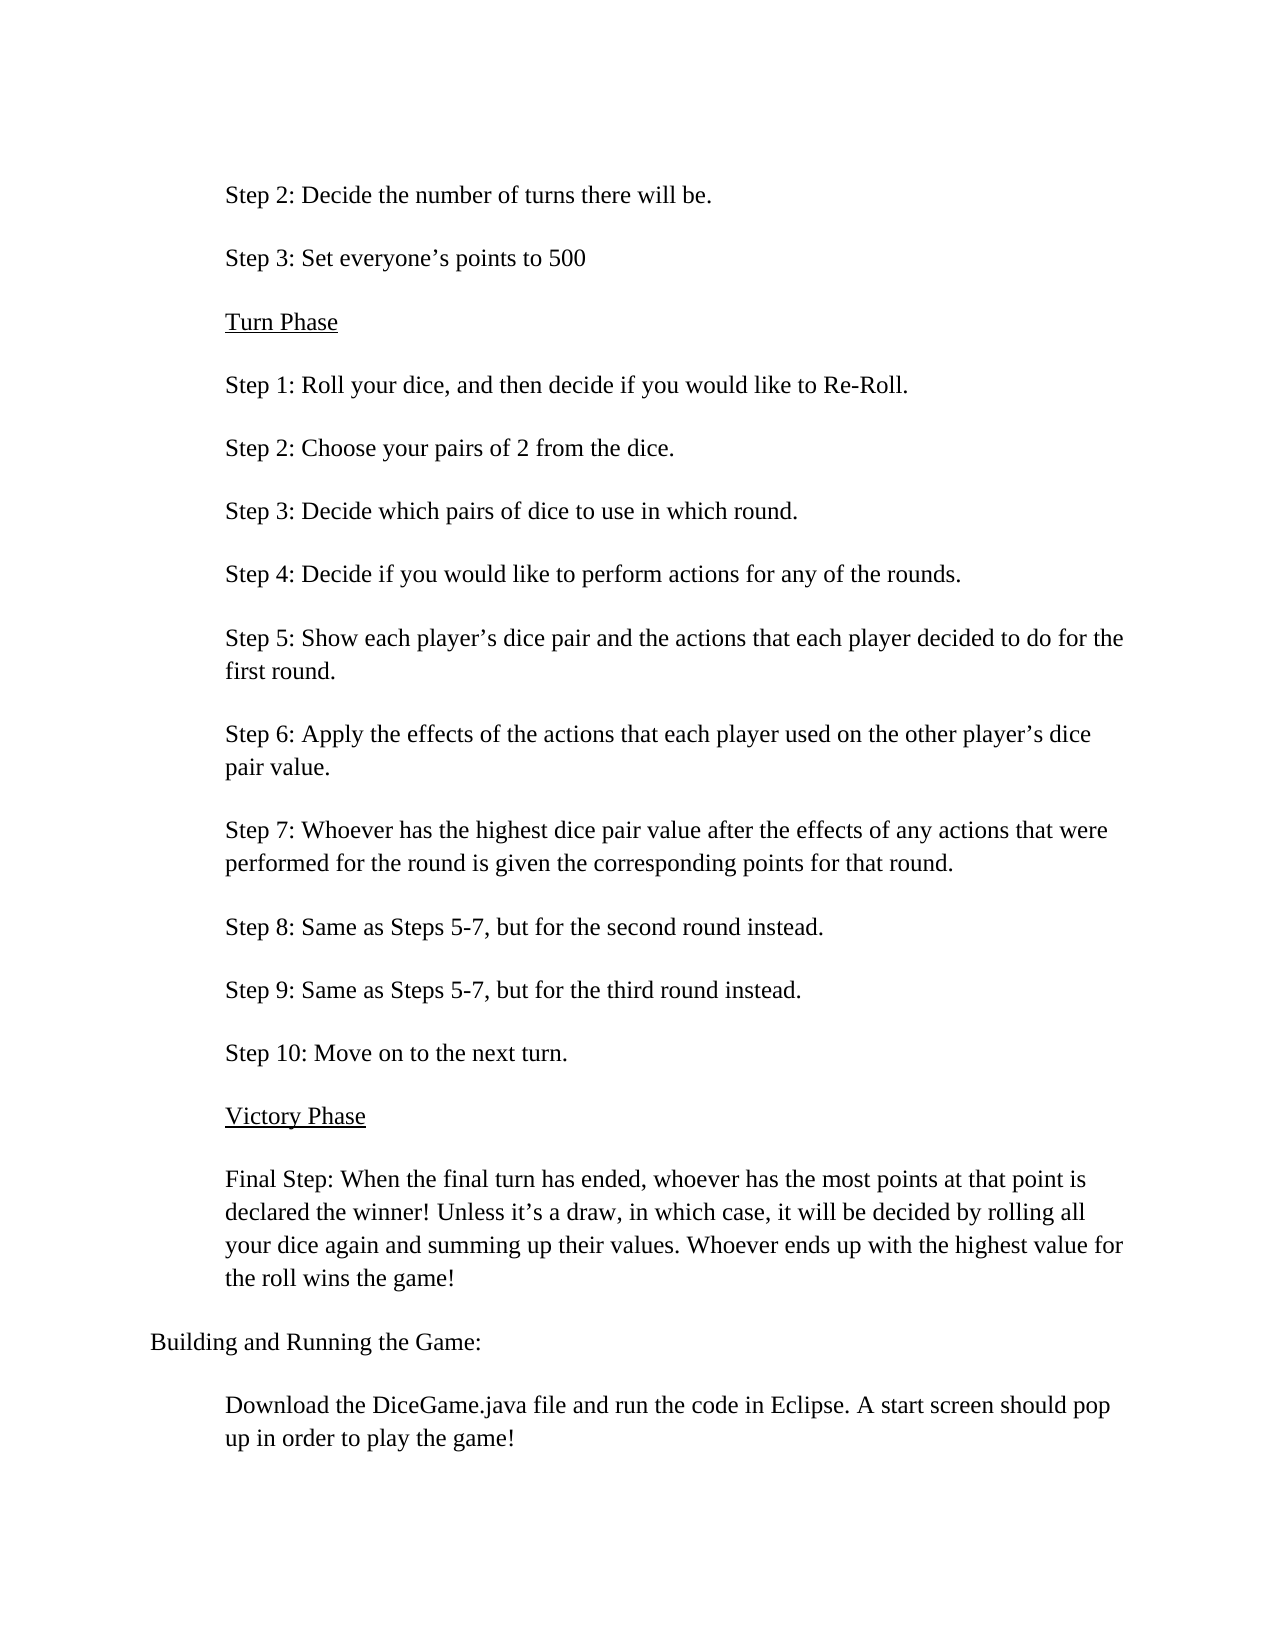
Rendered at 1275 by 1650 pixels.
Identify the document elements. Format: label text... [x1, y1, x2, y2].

text Step 5: Show each player’s dice pair and the actions that each player decided to do for the first round. [225, 623, 1125, 684]
text Step 3: Set everyone’s points to 500 [225, 243, 1125, 272]
text Download the DiceGame.java file and run the code in Eclipse. A start screen should pop up in order to play the game! [225, 1390, 1125, 1452]
text Step 1: Roll your dice, and then decide if you would like to Re-Roll. [225, 370, 1125, 399]
text Final Step: When the final turn has ended, whoever has the most points at that point is declared the winner! Unless it’s a draw, in which case, it will be decided by rolling all your dice again and summing up their values. Whoever ends up with the highest value for the roll wins the game! [225, 1164, 1125, 1292]
text Step 10: Move on to the next turn. [225, 1038, 1125, 1067]
text Step 8: Same as Steps 5-7, but for the second round instead. [225, 912, 1125, 940]
text Step 7: Whoever has the highest dice pair value after the effects of any actions that were performed for the round is given the corresponding points for that round. [225, 815, 1125, 877]
text Step 2: Choose your pairs of 2 from the dice. [225, 433, 1125, 462]
text Victory Phase [225, 1101, 1125, 1130]
text Step 6: Apply the effects of the actions that each player used on the other player’s dice pair value. [225, 719, 1125, 781]
text Step 4: Decide if you would like to perform actions for any of the rounds. [225, 559, 1125, 588]
text Building and Running the Game: [150, 1327, 1125, 1356]
text Step 3: Decide which pairs of dice to use in which round. [225, 496, 1125, 525]
text Turn Phase [225, 307, 1125, 335]
text Step 9: Same as Steps 5-7, but for the third round instead. [225, 975, 1125, 1003]
text Step 2: Decide the number of turns there will be. [225, 180, 1125, 209]
